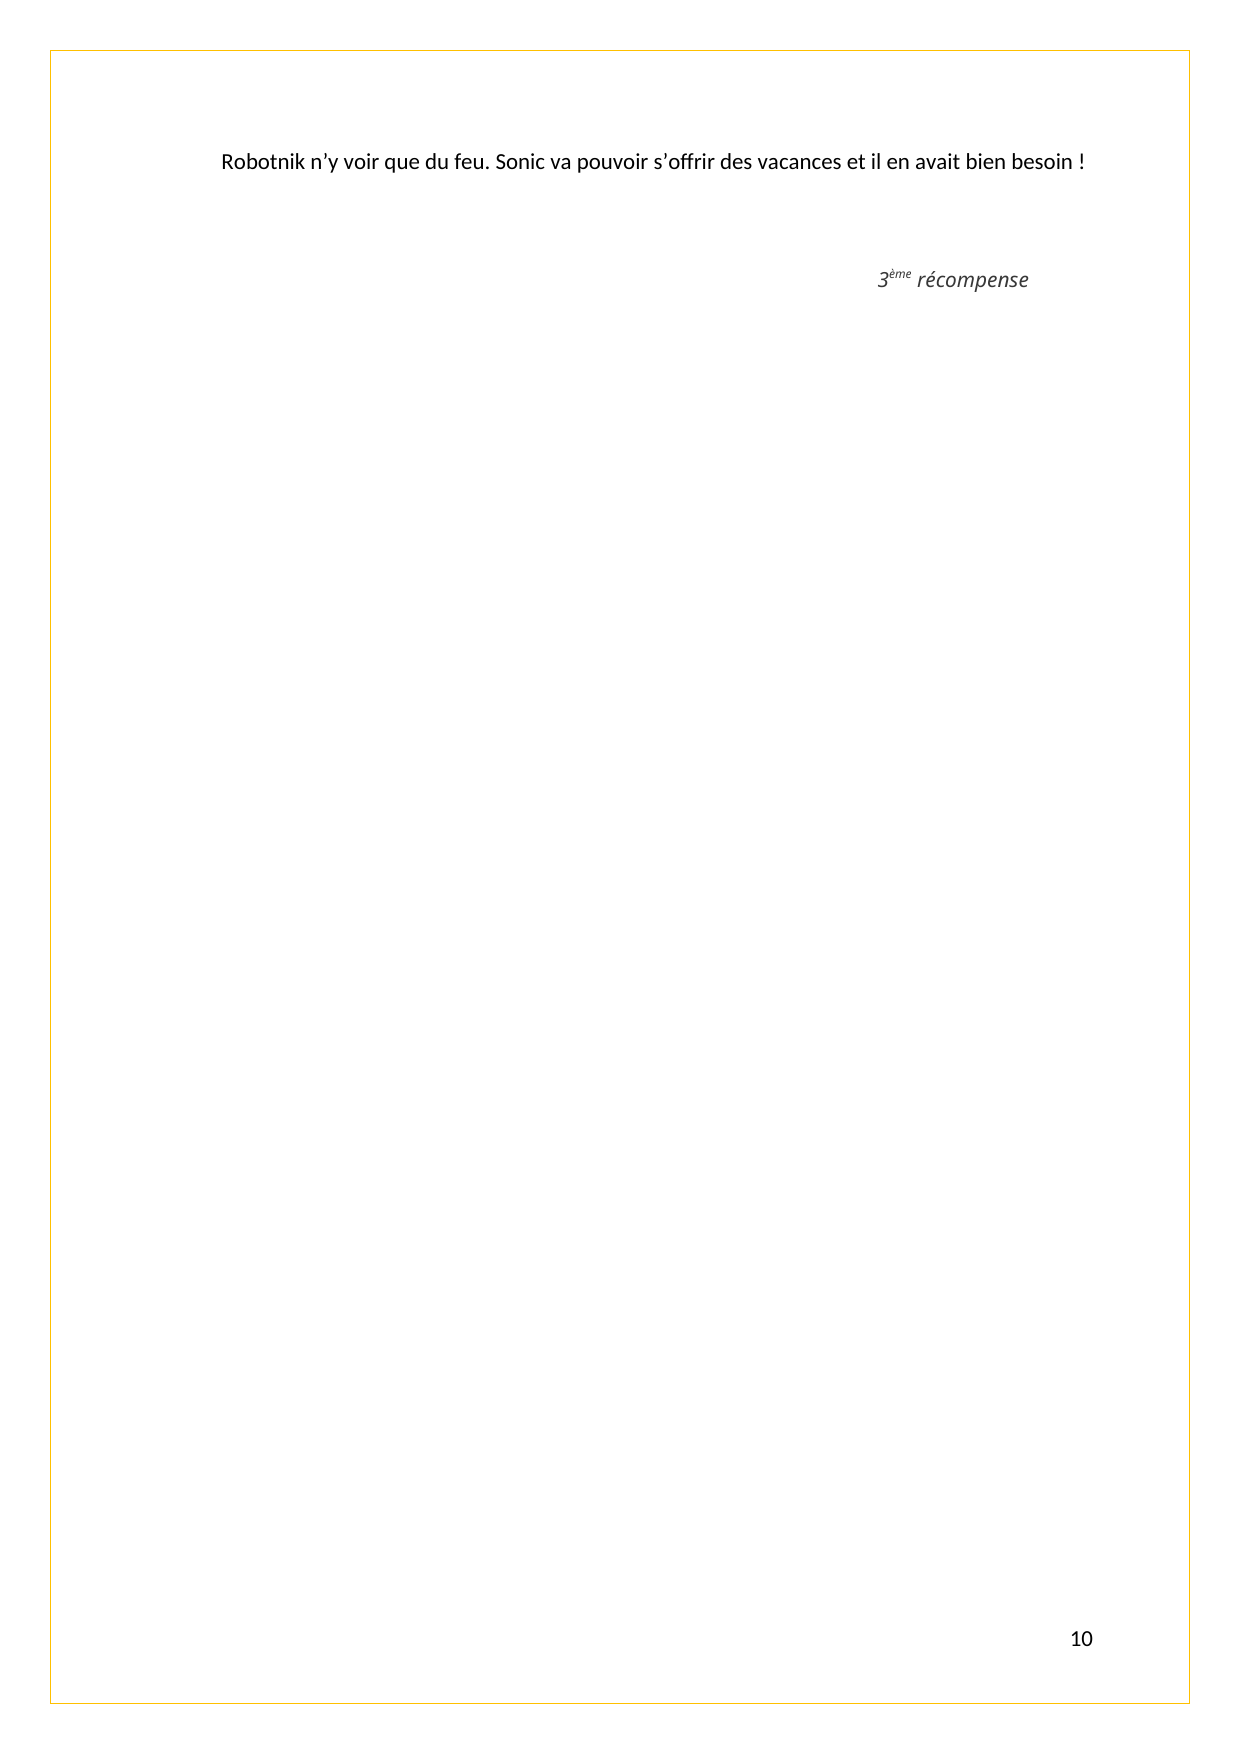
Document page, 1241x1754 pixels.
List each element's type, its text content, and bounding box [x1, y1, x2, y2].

text Robotnik n’y voir que du feu. Sonic va pouvoir s’offrir des vacances et il en avait bien besoin ! [147, 147, 1093, 176]
